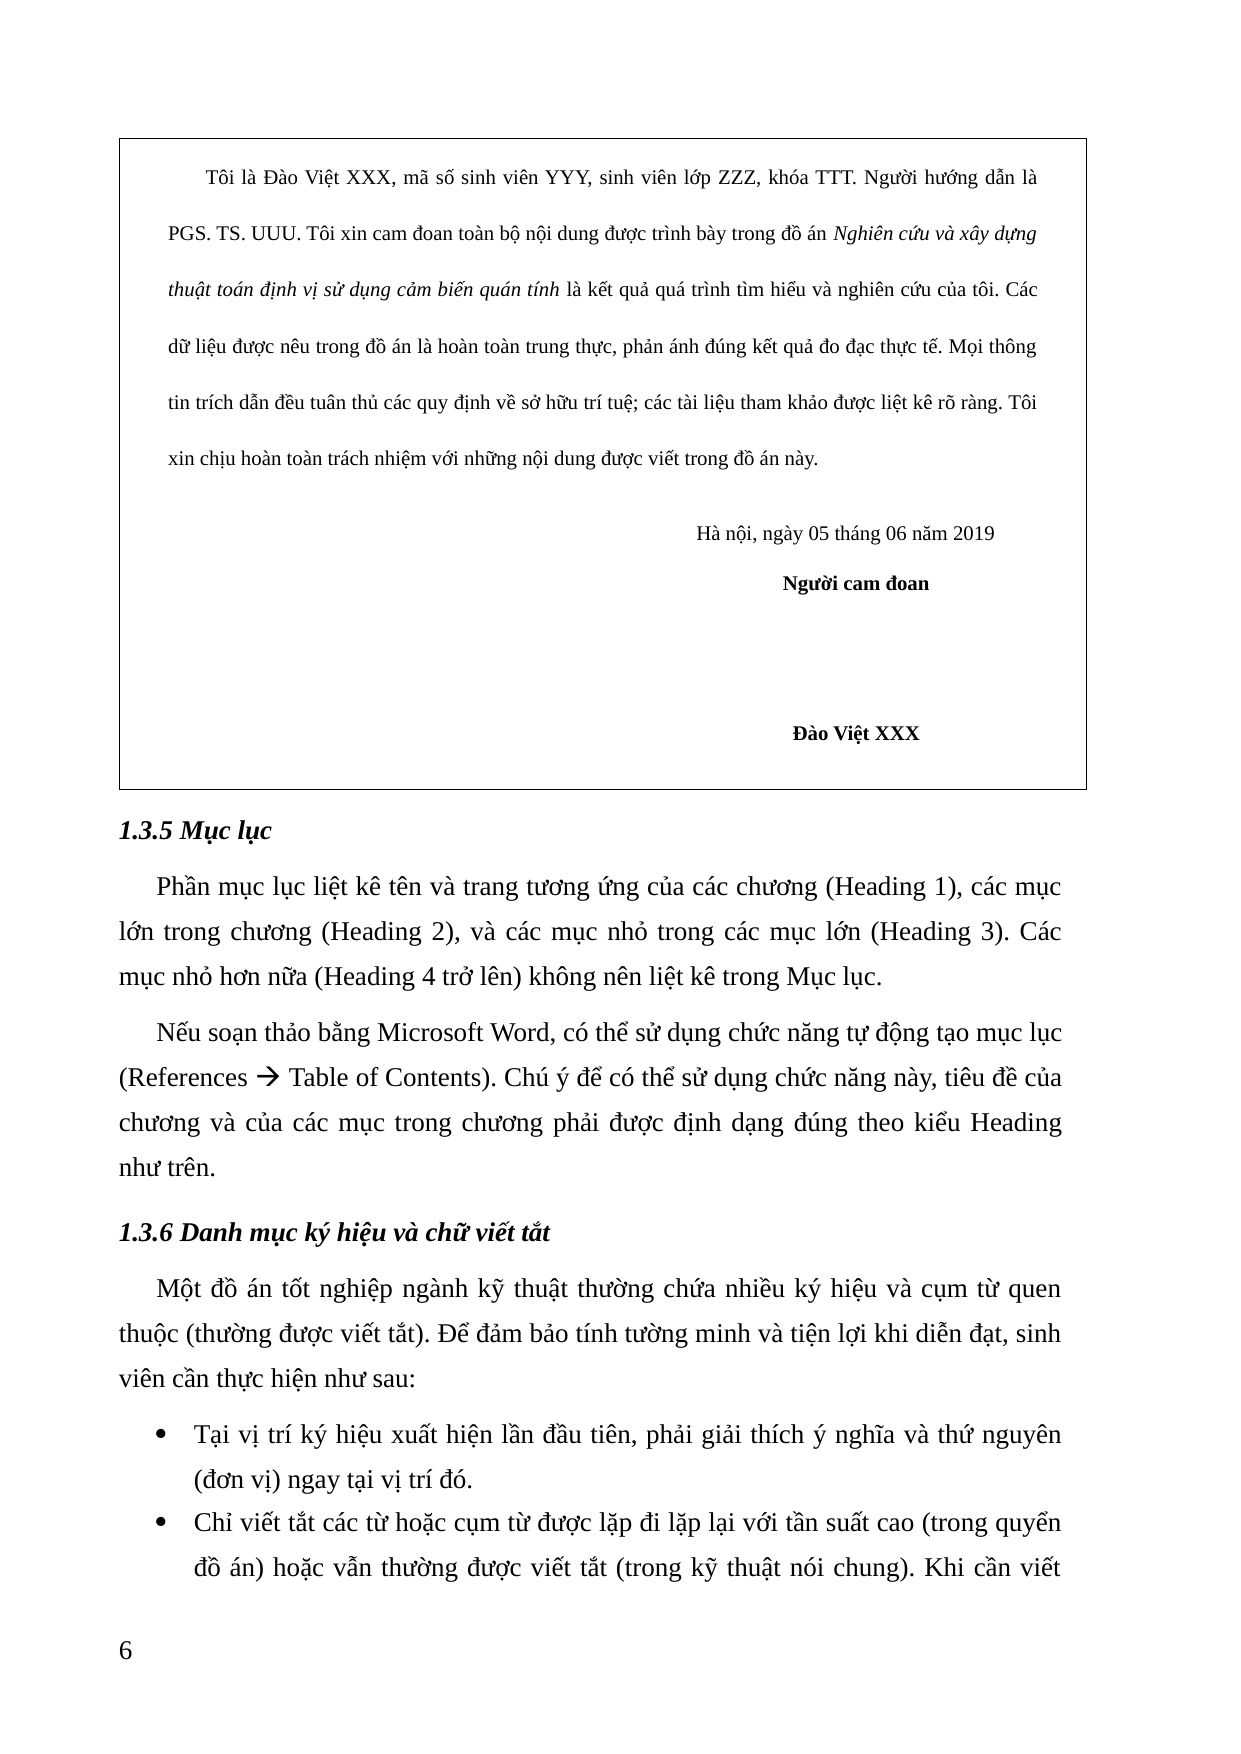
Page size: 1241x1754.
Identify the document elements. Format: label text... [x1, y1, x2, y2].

text Phần mục lục liệt kê tên và trang tương ứng của các chương (Heading 1), các mục lớn trong chương (Heading 2), và các mục nhỏ trong các mục lớn (Heading 3). Các mục nhỏ hơn nữa (Heading 4 trở lên) không nên liệt kê trong Mục lục. [118, 867, 1063, 994]
list Tại vị trí ký hiệu xuất hiện lần đầu tiên, phải giải thích ý nghĩa và thứ nguyên (đơn vị) ngay tại vị trí đó. [156, 1415, 1063, 1497]
text Một đồ án tốt nghiệp ngành kỹ thuật thường chứa nhiều ký hiệu và cụm từ quen thuộc (thường được viết tắt). Để đảm bảo tính tường minh và tiện lợi khi diễn đạt, sinh viên cần thực hiện như sau: [118, 1269, 1063, 1396]
subtitle Danh mục ký hiệu và chữ viết tắt [118, 1212, 1063, 1250]
subtitle Mục lục [118, 811, 1063, 848]
text Nếu soạn thảo bằng Microsoft Word, có thể sử dụng chức năng tự động tạo mục lục (References Table of Contents). Chú ý để có thể sử dụng chức năng này, tiêu đề của chương và của các mục trong chương phải được định dạng đúng theo kiểu Heading như trên. [118, 1013, 1063, 1186]
table_header Tôi là Đào Việt XXX, mã số sinh viên YYY, sinh viên lớp ZZZ, khóa TTT. Người hướng dẫn là PGS. TS. UUU. Tôi xin cam đoan toàn bộ nội dung được trình bày trong đồ án Nghiên cứu và xây dựng thuật toán định vị sử dụng cảm biến quán tính là kết quả quá trình tìm hiểu và nghiên cứu của tôi. Các dữ liệu được nêu trong đồ án là hoàn toàn trung thực, phản ánh đúng kết quả đo đạc thực tế. Mọi thông tin trích dẫn đều tuân thủ các quy định về sở hữu trí tuệ; các tài liệu tham khảo được liệt kê rõ ràng. Tôi xin chịu hoàn toàn trách nhiệm với những nội dung được viết trong đồ án này. [120, 139, 1086, 789]
